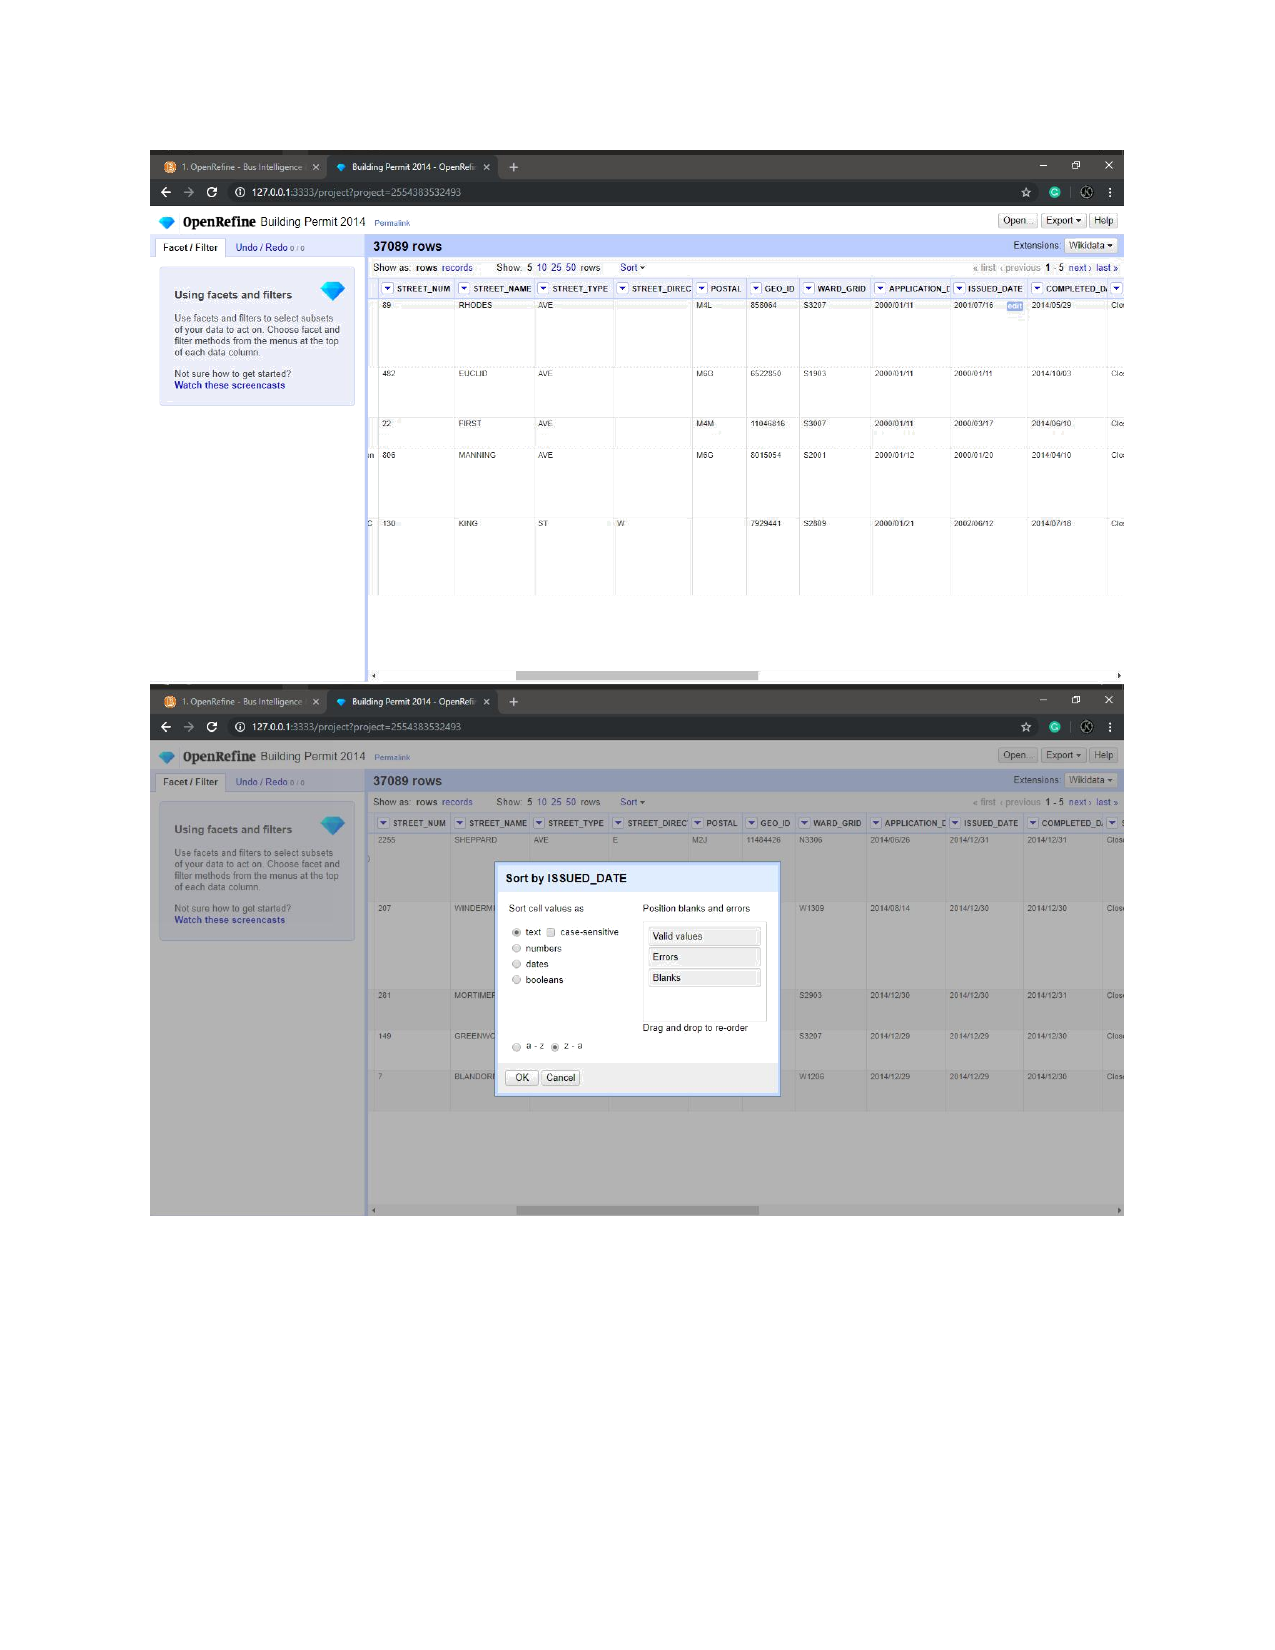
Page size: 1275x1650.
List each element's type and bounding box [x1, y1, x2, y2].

picture [150, 150, 1124, 1216]
